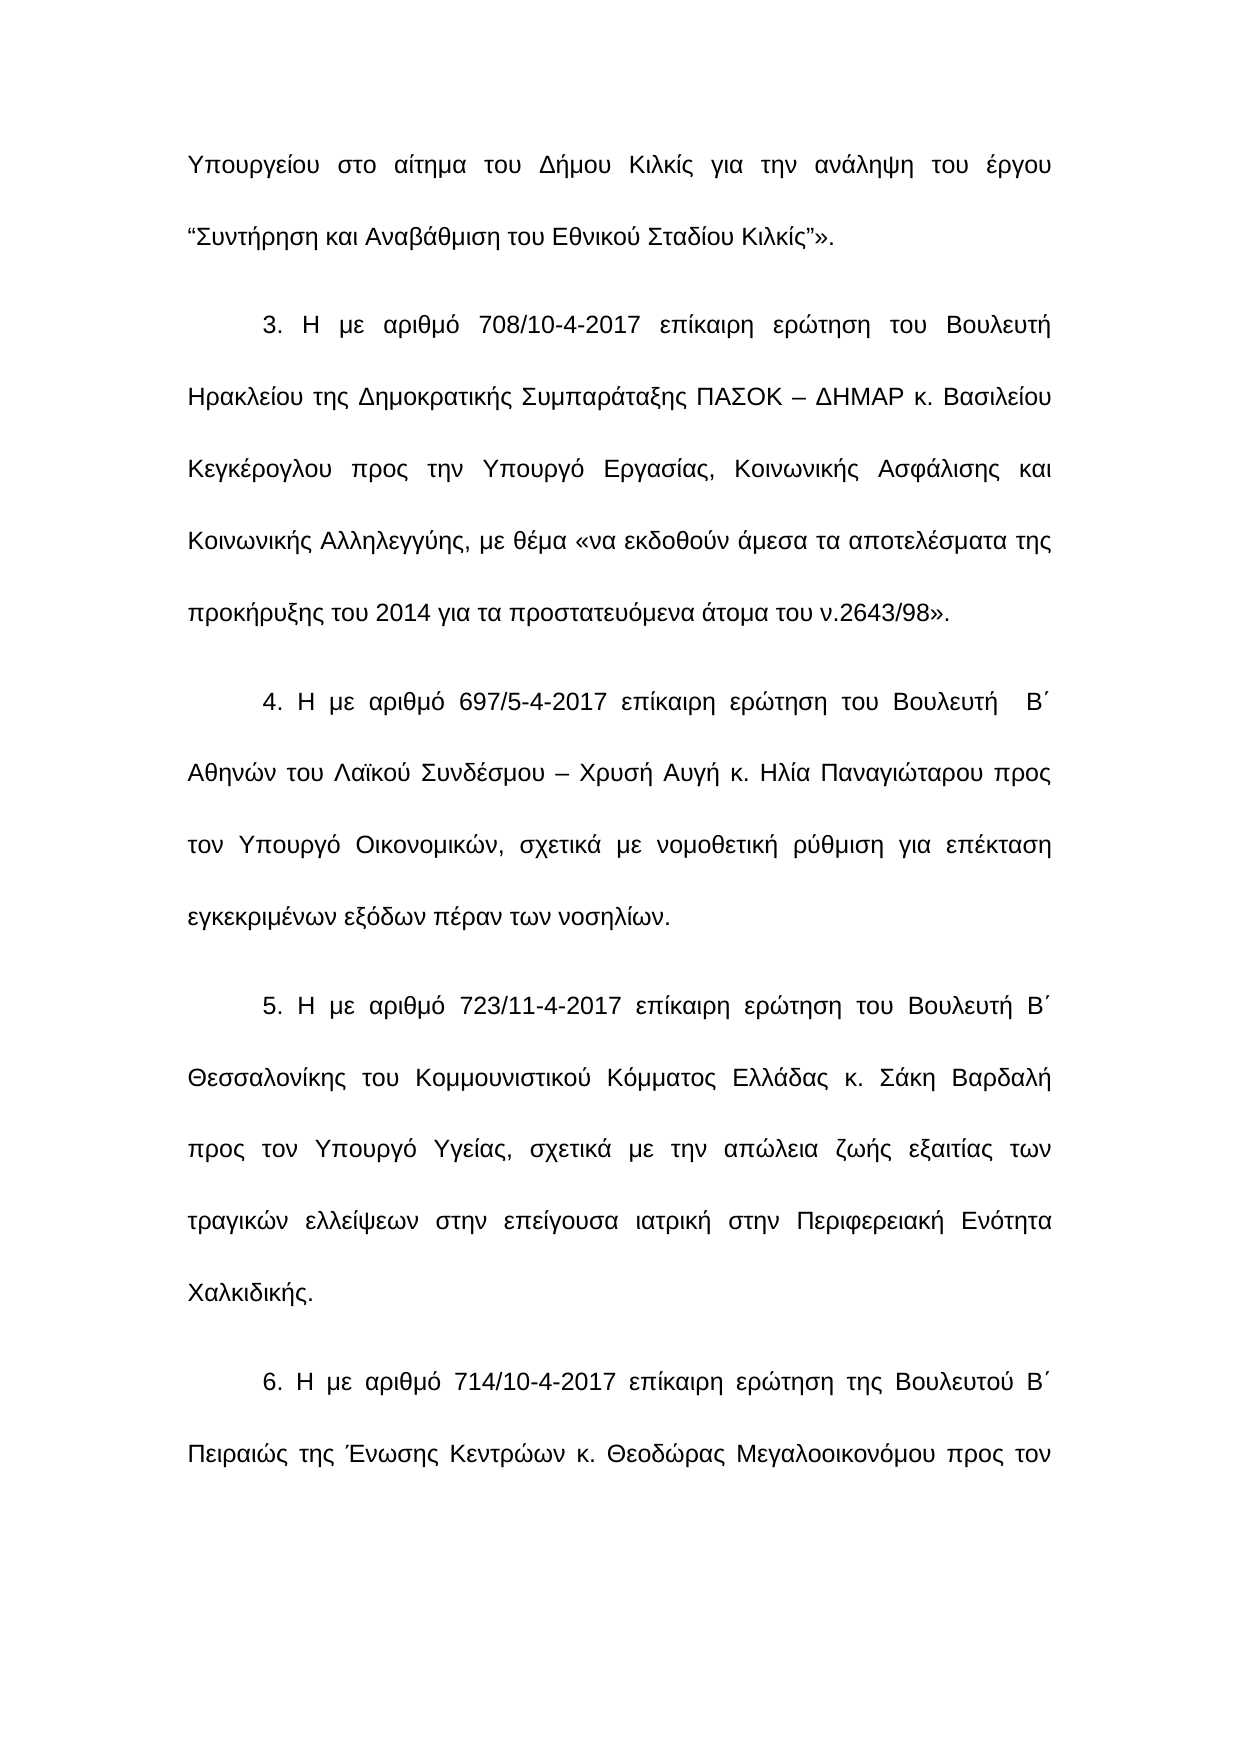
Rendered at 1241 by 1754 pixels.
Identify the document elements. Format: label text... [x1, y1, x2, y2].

text 5. Η με αριθμό 723/11-4-2017 επίκαιρη ερώτηση του Βουλευτή Β΄ Θεσσαλονίκης του Κομμουνιστικού Κόμματος Ελλάδας κ. Σάκη Βαρδαλή προς τον Υπουργό Υγείας, σχετικά με την απώλεια ζωής εξαιτίας των τραγικών ελλείψεων στην επείγουσα ιατρική στην Περιφερειακή Ενότητα Χαλκιδικής. [187, 991, 1053, 1307]
text 3. Η με αριθμό 708/10-4-2017 επίκαιρη ερώτηση του Βουλευτή Ηρακλείου της Δημοκρατικής Συμπαράταξης ΠΑΣΟΚ – ΔΗΜΑΡ κ. Βασιλείου Κεγκέρογλου προς την Υπουργό Εργασίας, Κοινωνικής Ασφάλισης και Κοινωνικής Αλληλεγγύης, με θέμα «να εκδοθούν άμεσα τα αποτελέσματα της προκήρυξης του 2014 για τα προστατευόμενα άτομα του ν.2643/98». [187, 310, 1053, 627]
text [187, 1367, 1053, 1467]
text 4. Η με αριθμό 697/5-4-2017 επίκαιρη ερώτηση του Βουλευτή Β΄ Αθηνών του Λαϊκού Συνδέσμου – Χρυσή Αυγή κ. Ηλία Παναγιώταρου προς τον Υπουργό Οικονομικών, σχετικά με νομοθετική ρύθμιση για επέκταση εγκεκριμένων εξόδων πέραν των νοσηλίων. [187, 686, 1053, 931]
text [187, 150, 1053, 251]
